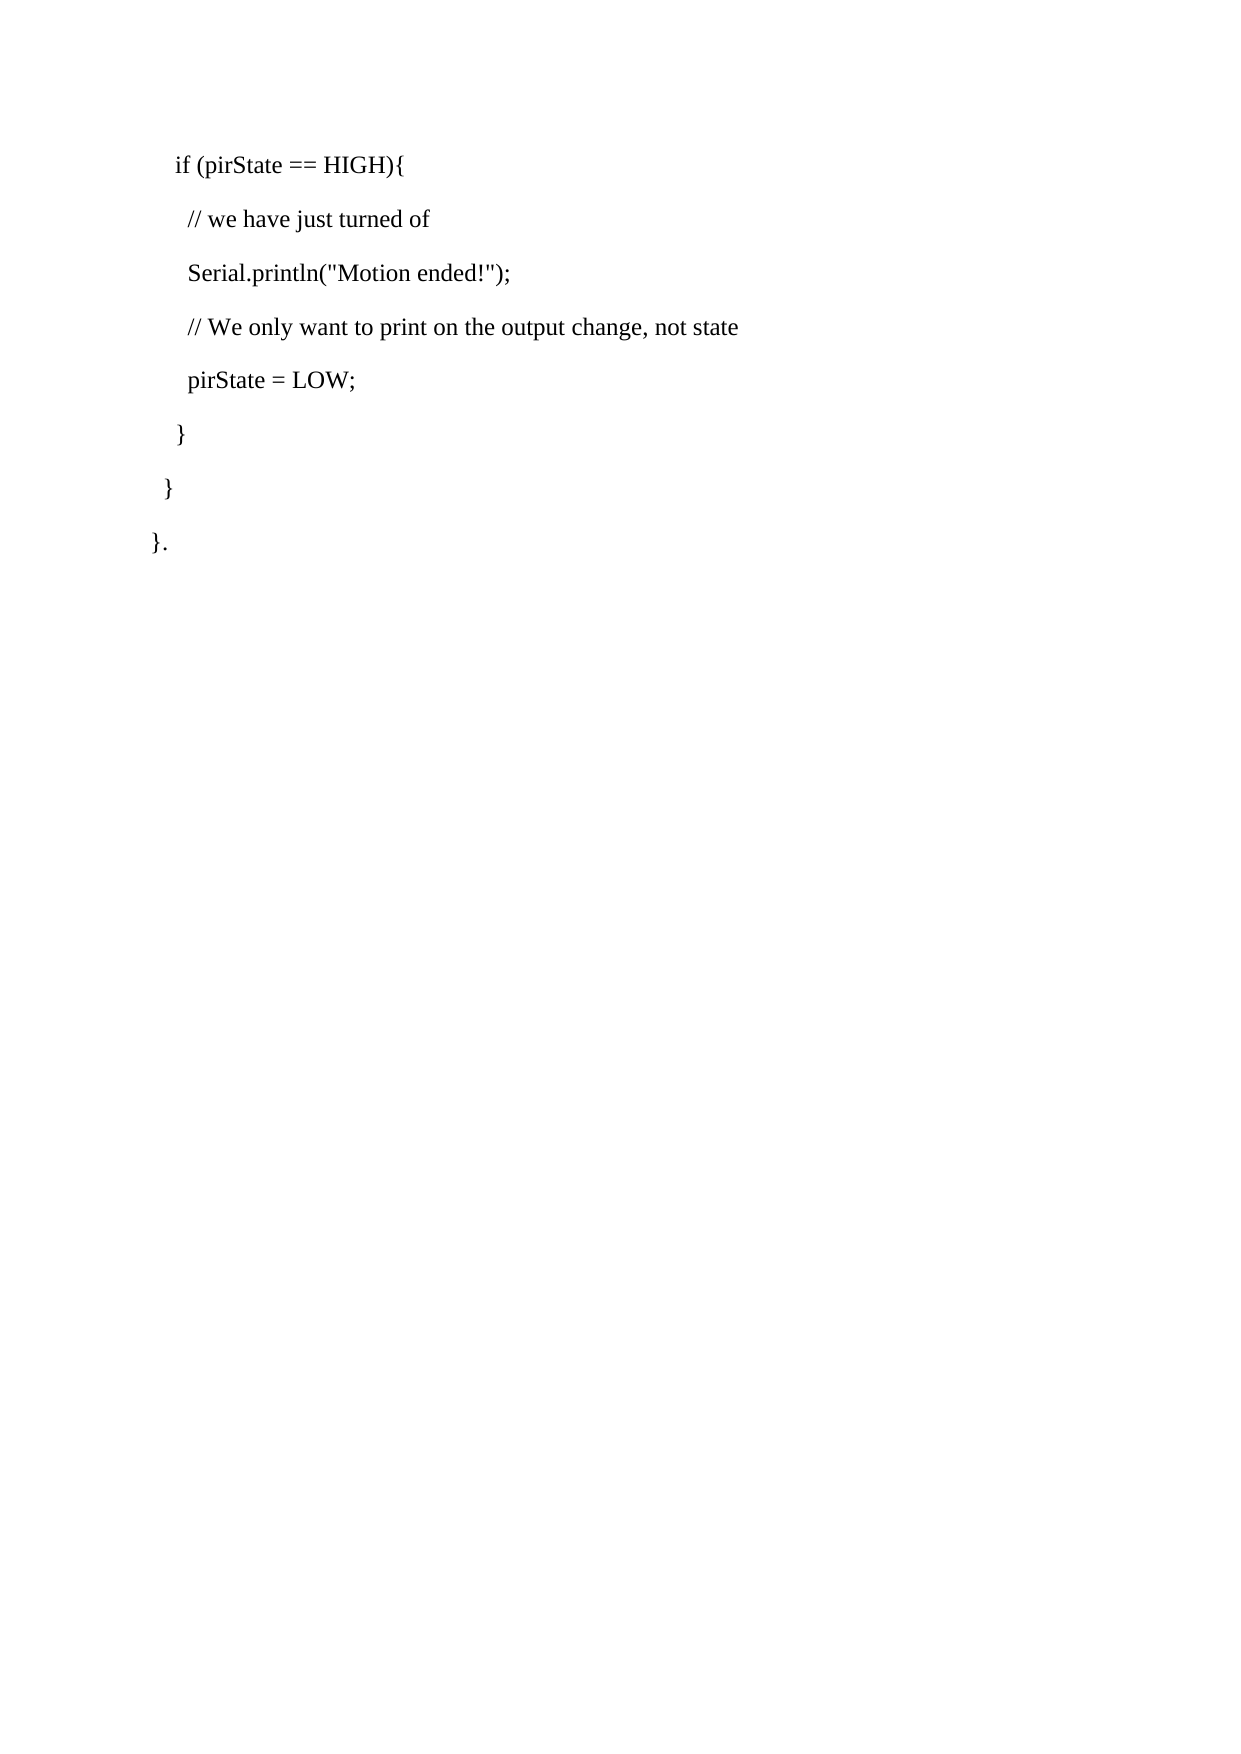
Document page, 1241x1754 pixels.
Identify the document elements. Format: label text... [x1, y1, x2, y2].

text Serial.println("Motion ended!"); [150, 258, 1090, 286]
text } [150, 473, 1090, 502]
text pirState = LOW; [150, 365, 1090, 394]
text // we have just turned of [150, 204, 1090, 233]
text if (pirState == HIGH){ [150, 150, 1090, 179]
text } [150, 419, 1090, 448]
text }. [150, 527, 1090, 556]
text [150, 312, 1090, 340]
